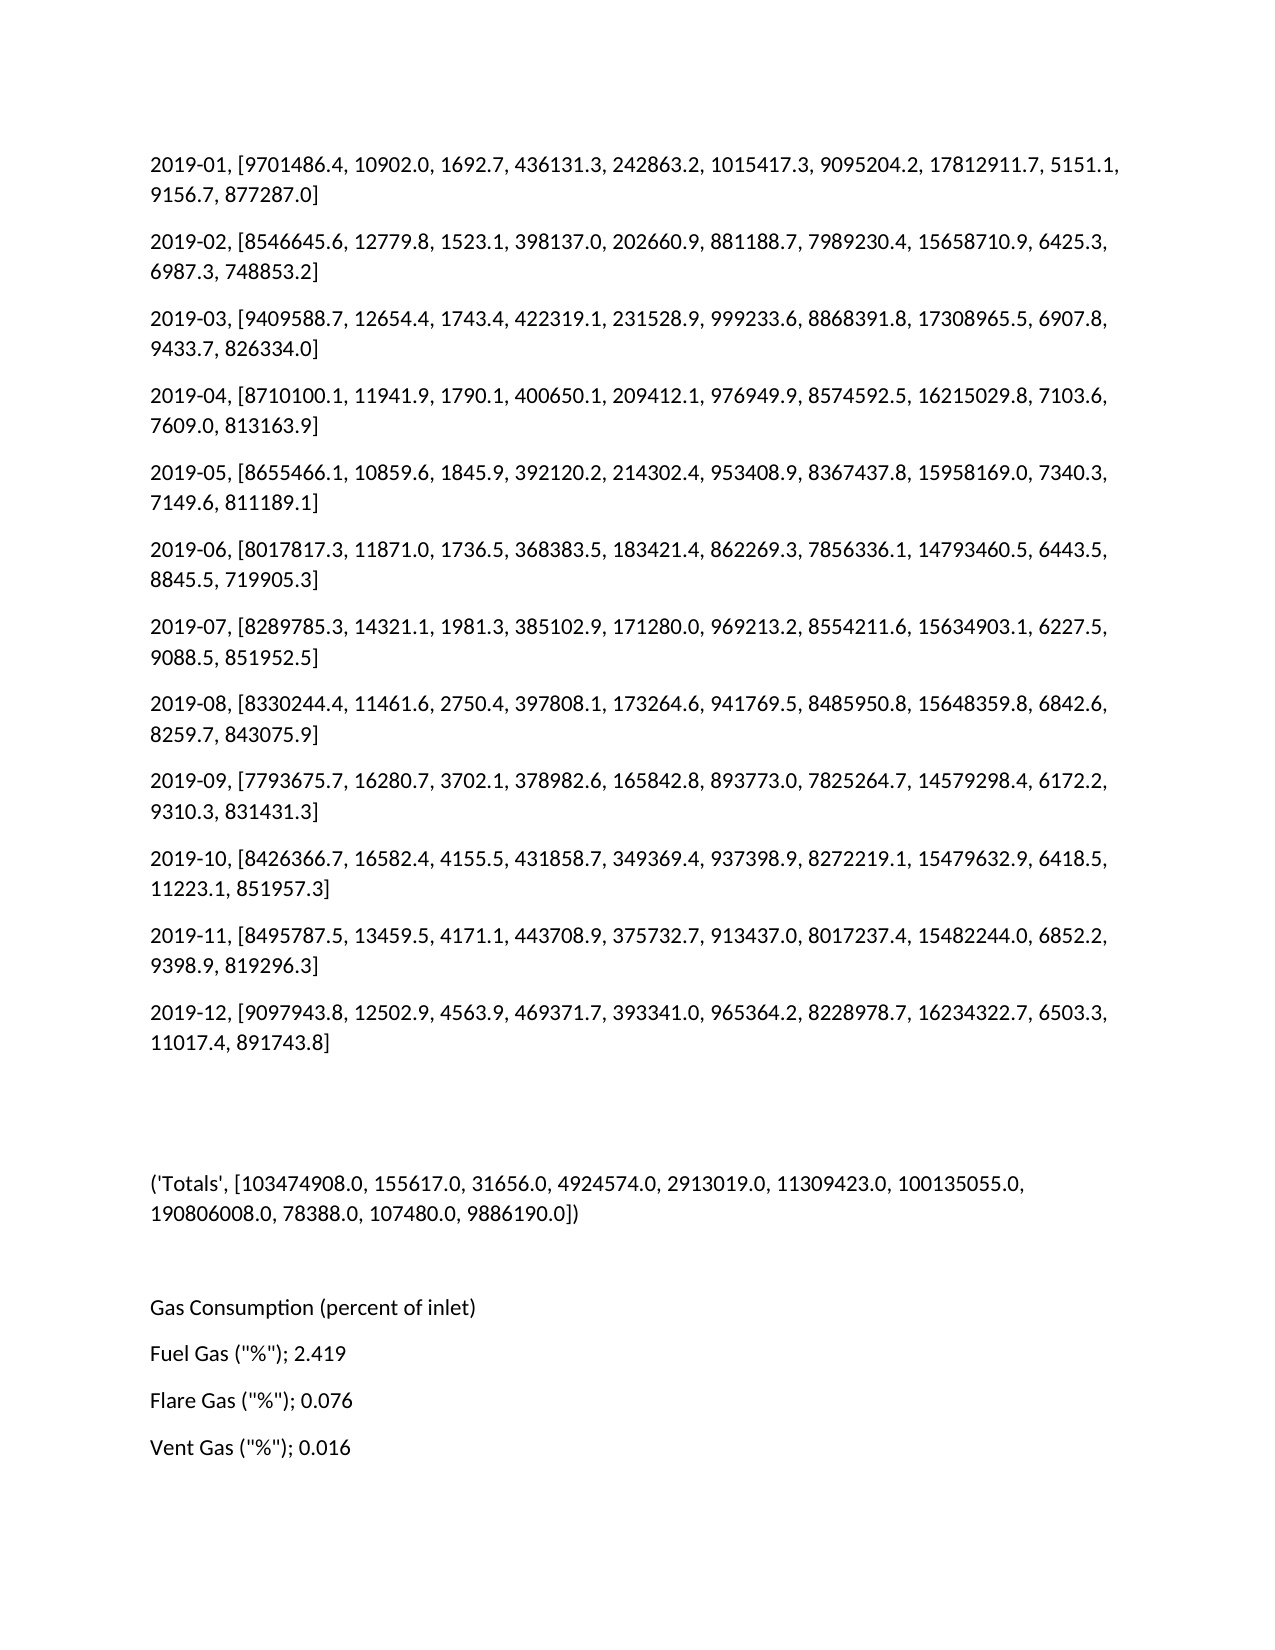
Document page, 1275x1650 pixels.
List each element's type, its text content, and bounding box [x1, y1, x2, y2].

text 2019-08, [8330244.4, 11461.6, 2750.4, 397808.1, 173264.6, 941769.5, 8485950.8, 15648359.8, 6842.6, 8259.7, 843075.9] [150, 689, 1125, 748]
text Fuel Gas ("%"); 2.419 [150, 1339, 1125, 1368]
text 2019-06, [8017817.3, 11871.0, 1736.5, 368383.5, 183421.4, 862269.3, 7856336.1, 14793460.5, 6443.5, 8845.5, 719905.3] [150, 535, 1125, 594]
text 2019-11, [8495787.5, 13459.5, 4171.1, 443708.9, 375732.7, 913437.0, 8017237.4, 15482244.0, 6852.2, 9398.9, 819296.3] [150, 921, 1125, 979]
text 2019-12, [9097943.8, 12502.9, 4563.9, 469371.7, 393341.0, 965364.2, 8228978.7, 16234322.7, 6503.3, 11017.4, 891743.8] [150, 998, 1125, 1056]
text 2019-10, [8426366.7, 16582.4, 4155.5, 431858.7, 349369.4, 937398.9, 8272219.1, 15479632.9, 6418.5, 11223.1, 851957.3] [150, 844, 1125, 902]
text 2019-04, [8710100.1, 11941.9, 1790.1, 400650.1, 209412.1, 976949.9, 8574592.5, 16215029.8, 7103.6, 7609.0, 813163.9] [150, 381, 1125, 439]
text 2019-09, [7793675.7, 16280.7, 3702.1, 378982.6, 165842.8, 893773.0, 7825264.7, 14579298.4, 6172.2, 9310.3, 831431.3] [150, 767, 1125, 825]
text 2019-05, [8655466.1, 10859.6, 1845.9, 392120.2, 214302.4, 953408.9, 8367437.8, 15958169.0, 7340.3, 7149.6, 811189.1] [150, 458, 1125, 517]
text Flare Gas ("%"); 0.076 [150, 1386, 1125, 1414]
text Gas Consumption (percent of inlet) [150, 1293, 1125, 1321]
text 2019-03, [9409588.7, 12654.4, 1743.4, 422319.1, 231528.9, 999233.6, 8868391.8, 17308965.5, 6907.8, 9433.7, 826334.0] [150, 304, 1125, 362]
text Vent Gas ("%"); 0.016 [150, 1433, 1125, 1461]
text ('Totals', [103474908.0, 155617.0, 31656.0, 4924574.0, 2913019.0, 11309423.0, 100135055.0, 190806008.0, 78388.0, 107480.0, 9886190.0]) [150, 1169, 1125, 1227]
text 2019-01, [9701486.4, 10902.0, 1692.7, 436131.3, 242863.2, 1015417.3, 9095204.2, 17812911.7, 5151.1, 9156.7, 877287.0] [150, 150, 1125, 208]
text 2019-07, [8289785.3, 14321.1, 1981.3, 385102.9, 171280.0, 969213.2, 8554211.6, 15634903.1, 6227.5, 9088.5, 851952.5] [150, 612, 1125, 671]
text 2019-02, [8546645.6, 12779.8, 1523.1, 398137.0, 202660.9, 881188.7, 7989230.4, 15658710.9, 6425.3, 6987.3, 748853.2] [150, 227, 1125, 285]
